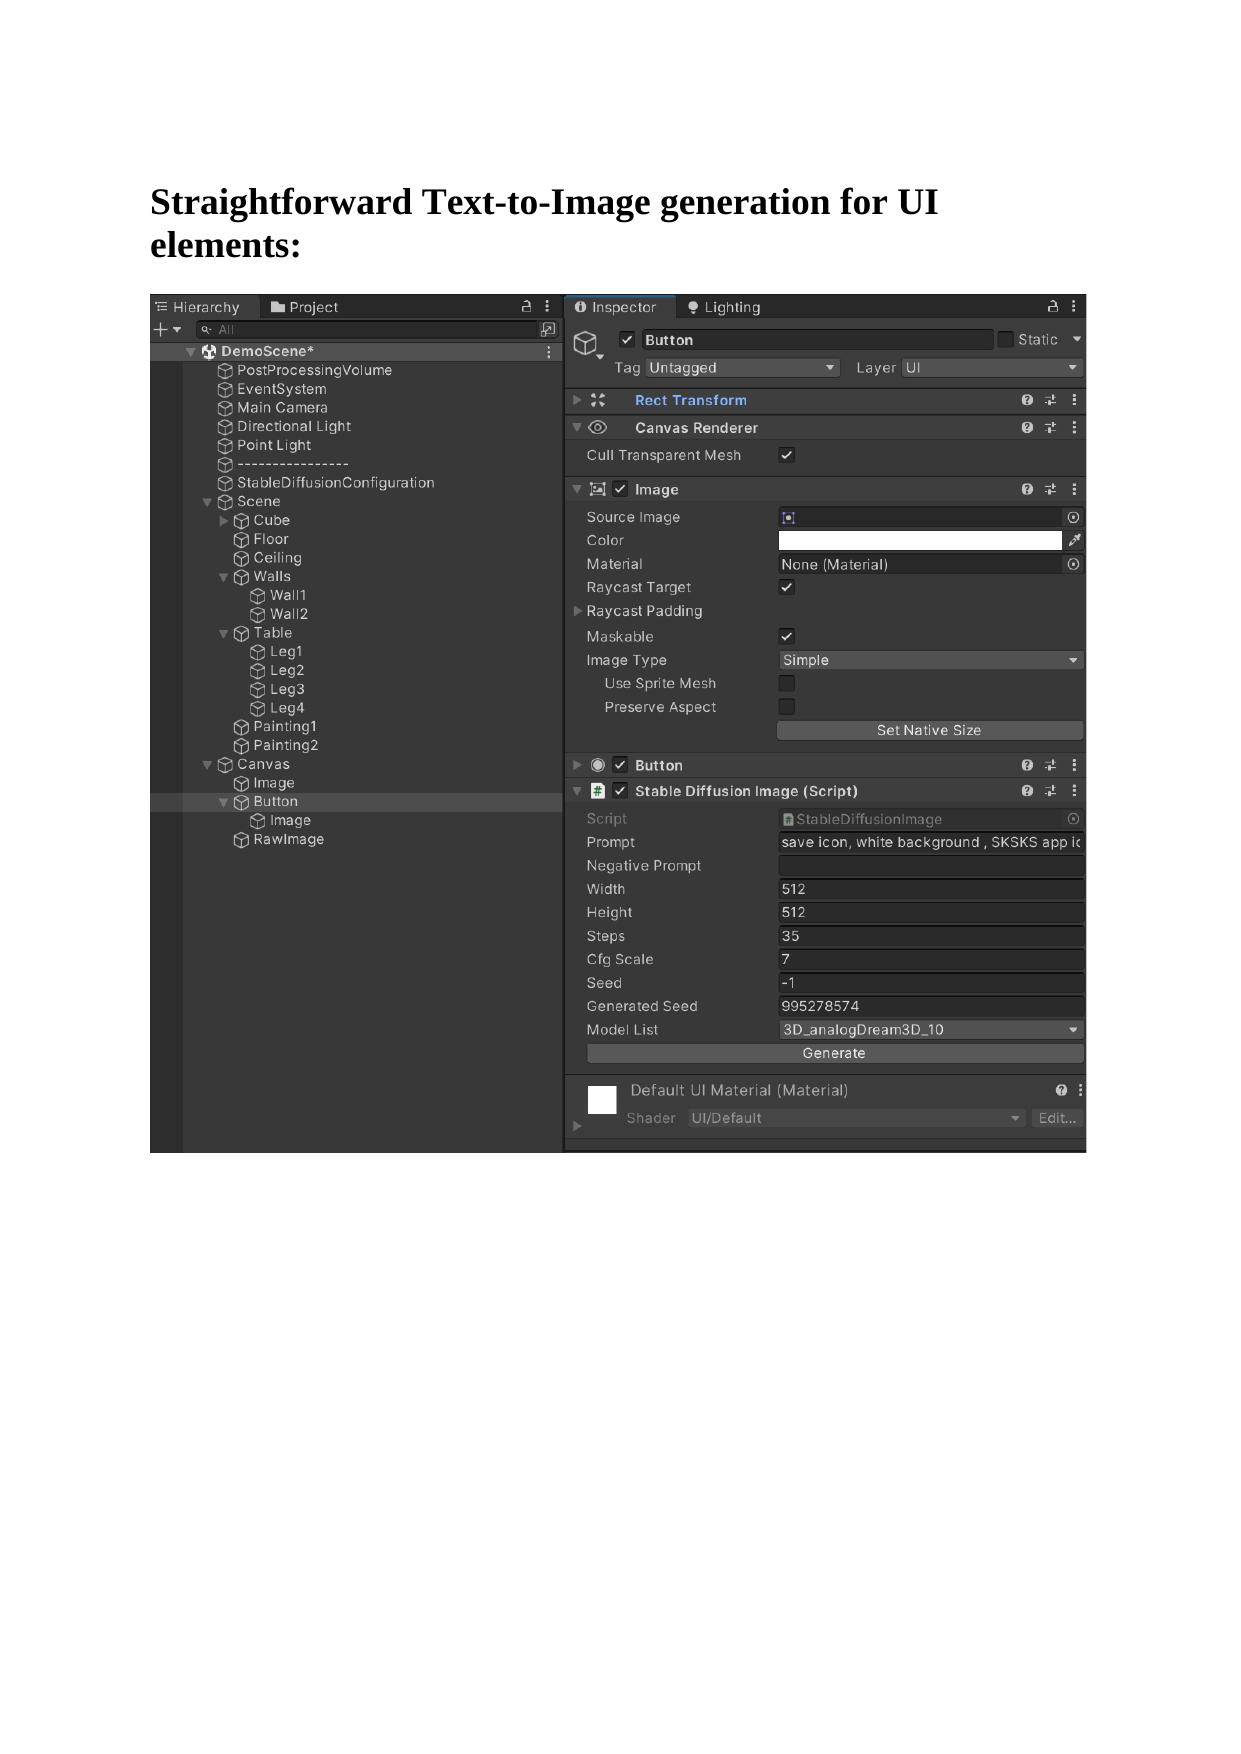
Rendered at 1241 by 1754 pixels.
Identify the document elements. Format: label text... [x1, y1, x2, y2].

text Straightforward Text-to-Image generation for UI elements: [150, 179, 1090, 265]
picture [150, 294, 1087, 1153]
